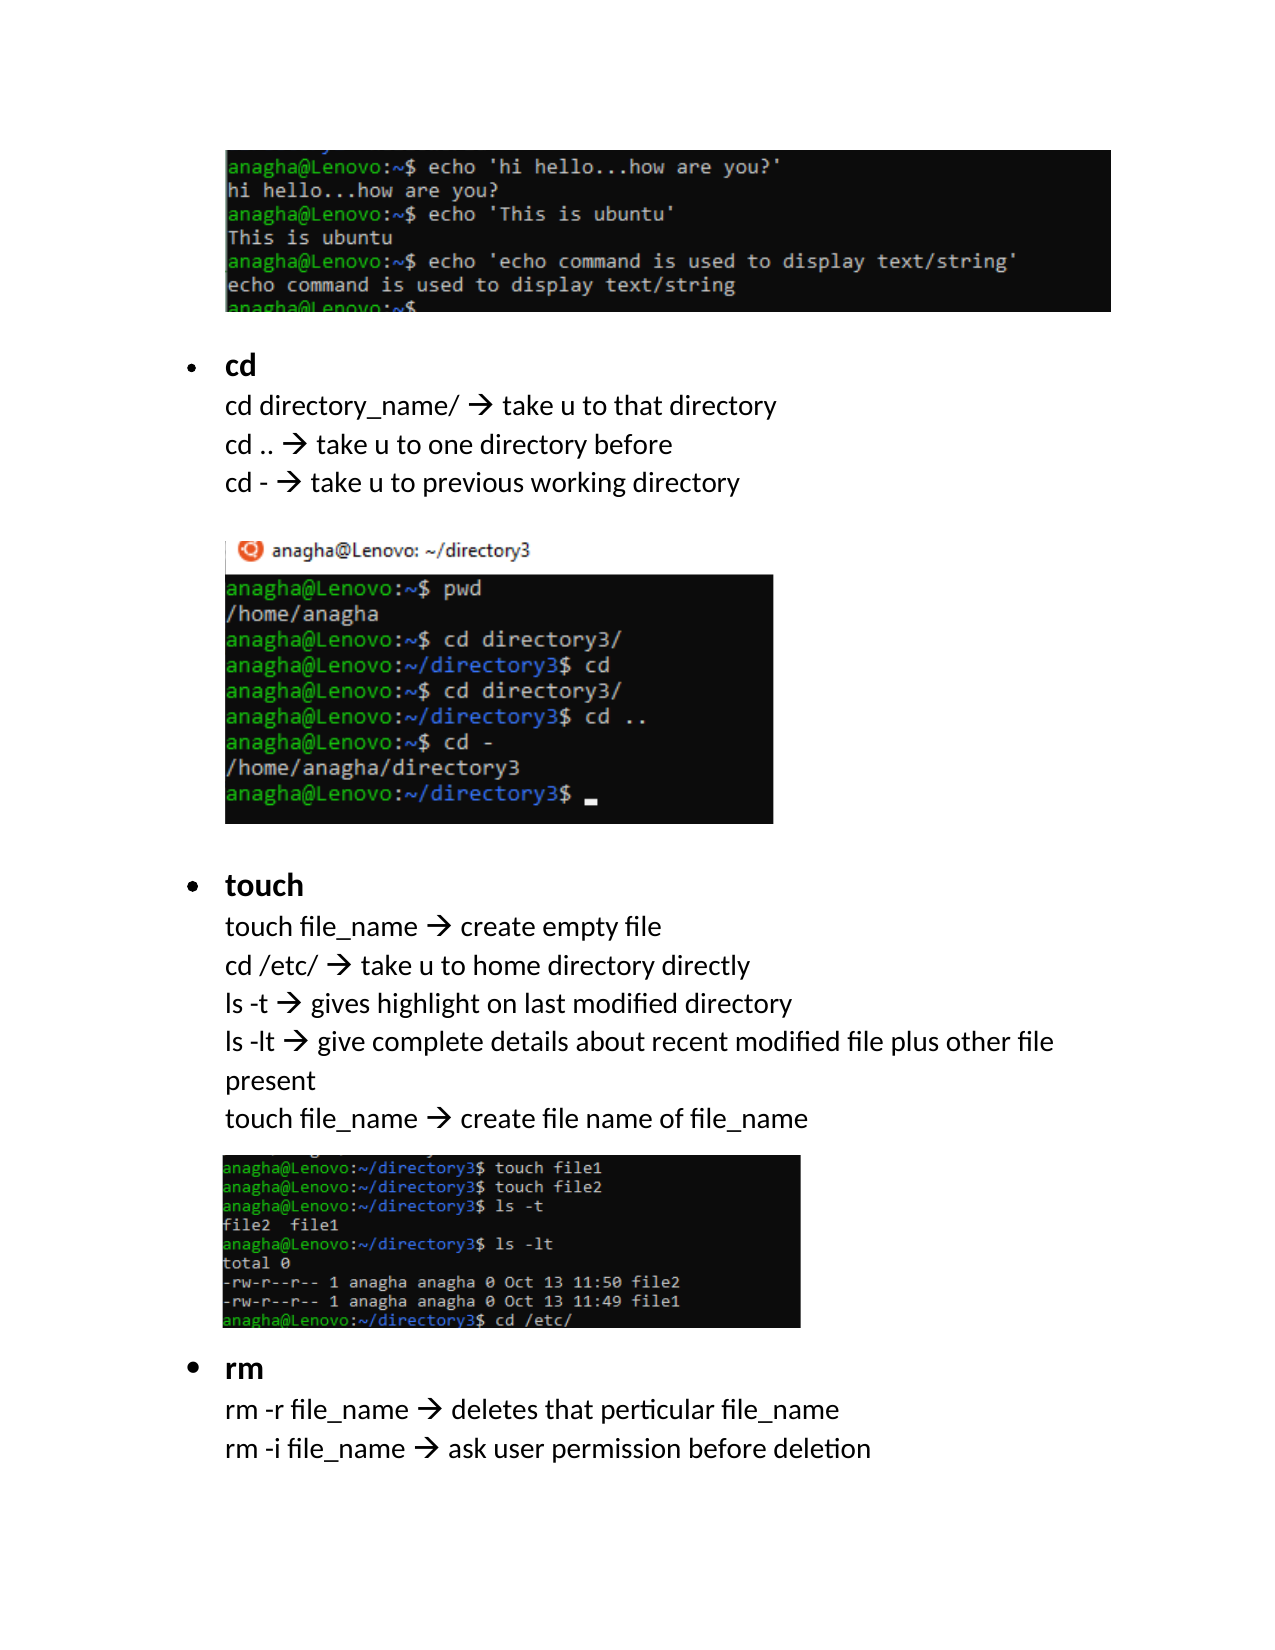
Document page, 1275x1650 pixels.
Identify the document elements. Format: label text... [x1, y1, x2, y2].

list touch file_name create file name of file_name [225, 1100, 1125, 1136]
list rm -i file_name ask user permission before deletion [225, 1430, 1125, 1465]
list cd .. take u to one directory before [225, 426, 1125, 462]
list ls -lt give complete details about recent modified file plus other file present [225, 1023, 1125, 1097]
list rm -r file_name deletes that perticular file_name [225, 1391, 1125, 1427]
list touch [187, 864, 1125, 905]
list cd - take u to previous working directory [225, 464, 1125, 500]
list cd /etc/ take u to home directory directly [225, 947, 1125, 982]
list rm [187, 1347, 1125, 1388]
list cd [187, 343, 1125, 384]
list touch file_name create empty file [225, 908, 1125, 944]
picture [225, 541, 774, 824]
list cd directory_name/ take u to that directory [225, 387, 1125, 423]
list ls -t gives highlight on last modified directory [225, 985, 1125, 1021]
picture [225, 150, 1111, 312]
picture [222, 1155, 801, 1328]
